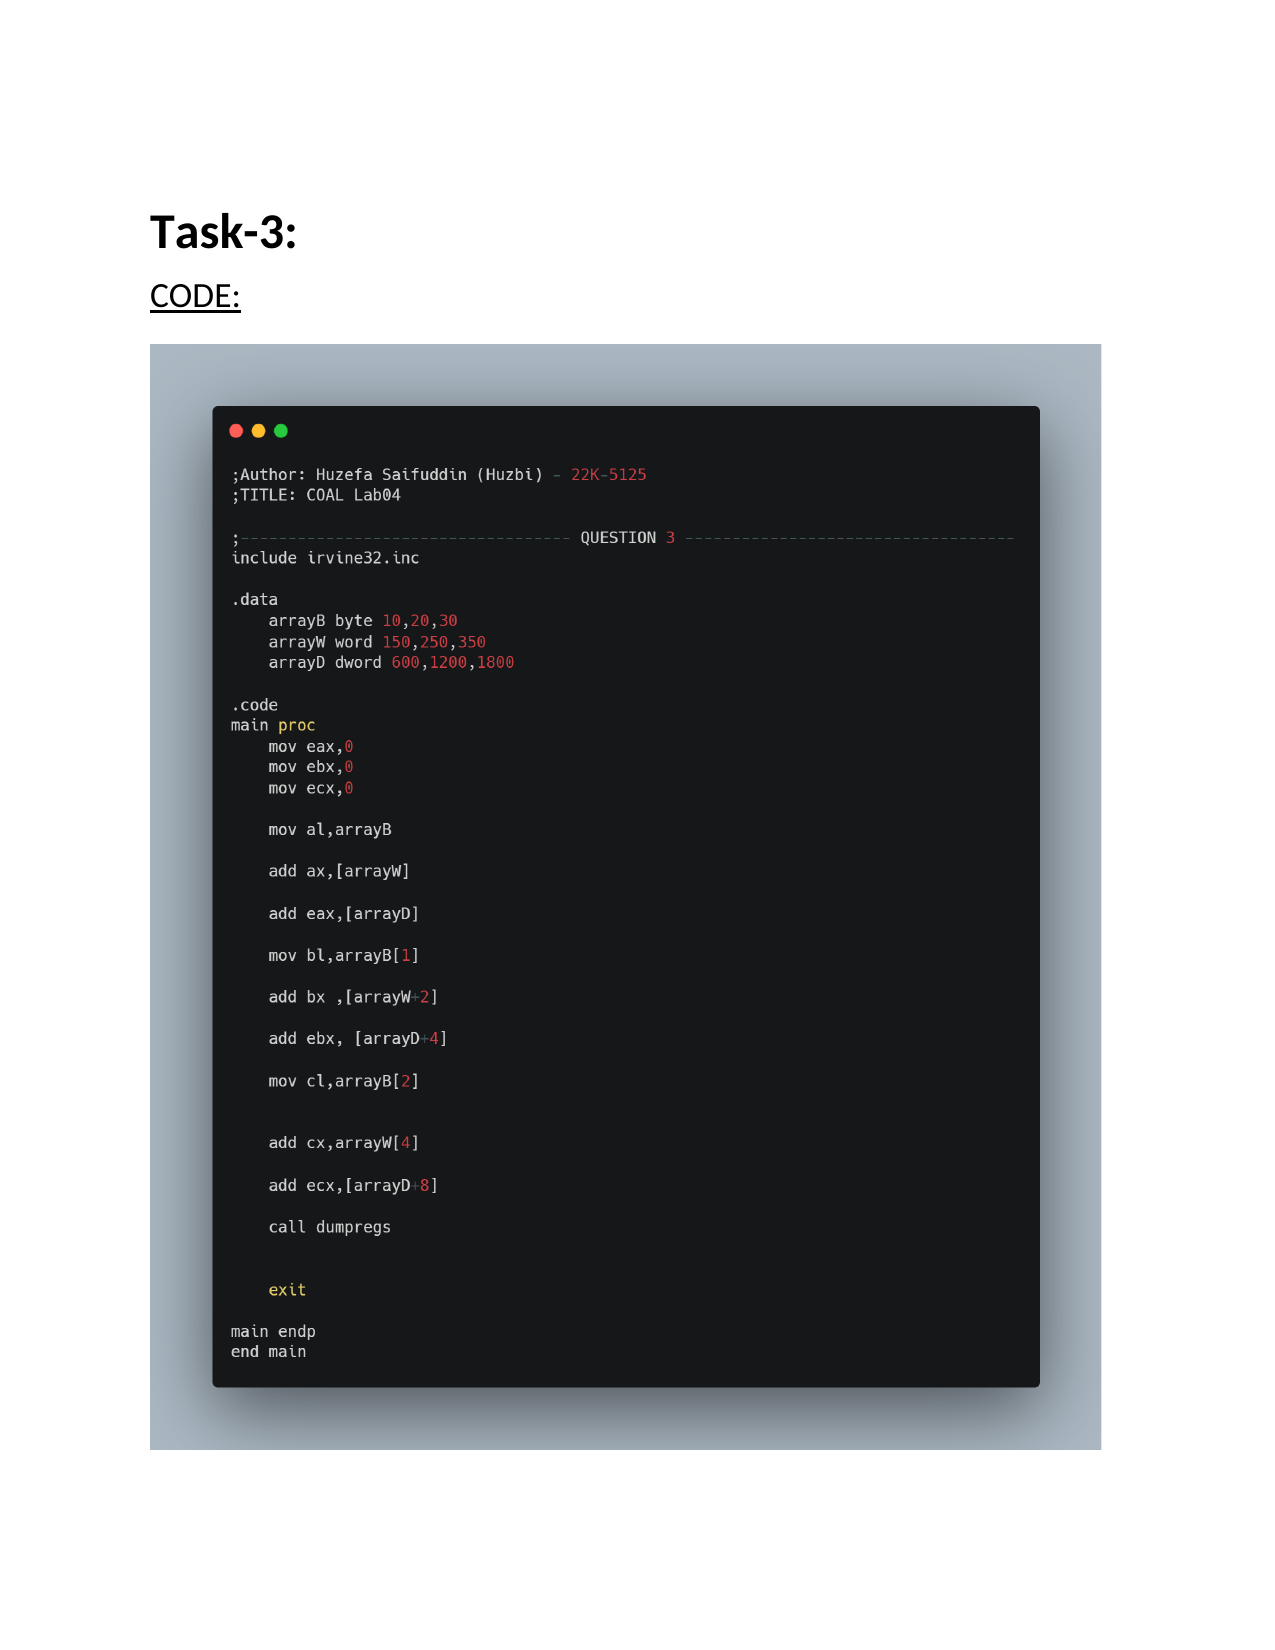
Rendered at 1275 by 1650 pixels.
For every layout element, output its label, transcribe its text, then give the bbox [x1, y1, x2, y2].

text CODE: [150, 273, 1125, 317]
picture [150, 344, 1102, 1450]
subtitle Task-3: [150, 200, 1125, 261]
